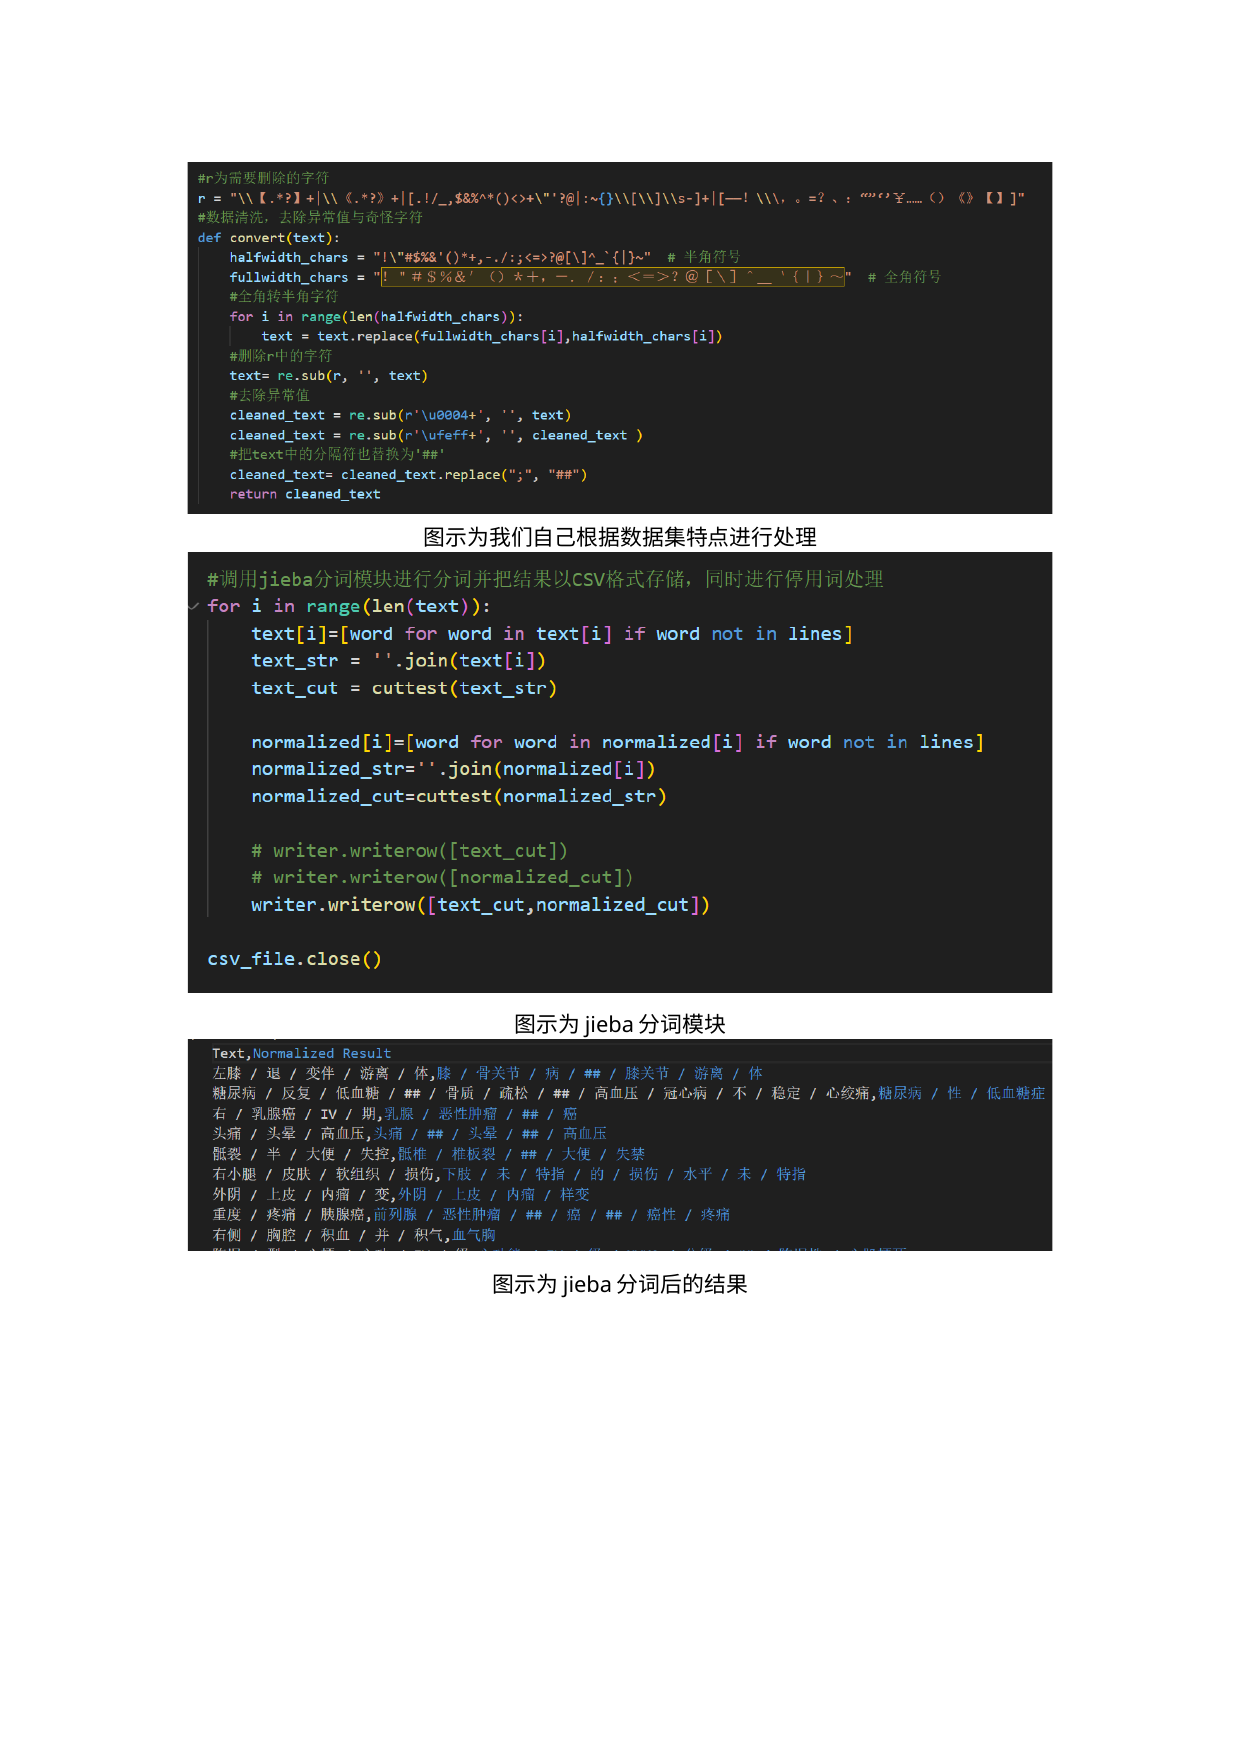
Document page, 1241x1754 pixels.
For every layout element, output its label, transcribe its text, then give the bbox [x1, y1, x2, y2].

picture [187, 552, 1053, 993]
list 图示为我们自己根据数据集特点进行处理 [187, 519, 1053, 552]
list 图示为jieba分词模块 [187, 1007, 1053, 1039]
picture [187, 1039, 1053, 1251]
list 图示为jieba分词后的结果 [187, 1267, 1053, 1299]
picture [187, 162, 1053, 514]
